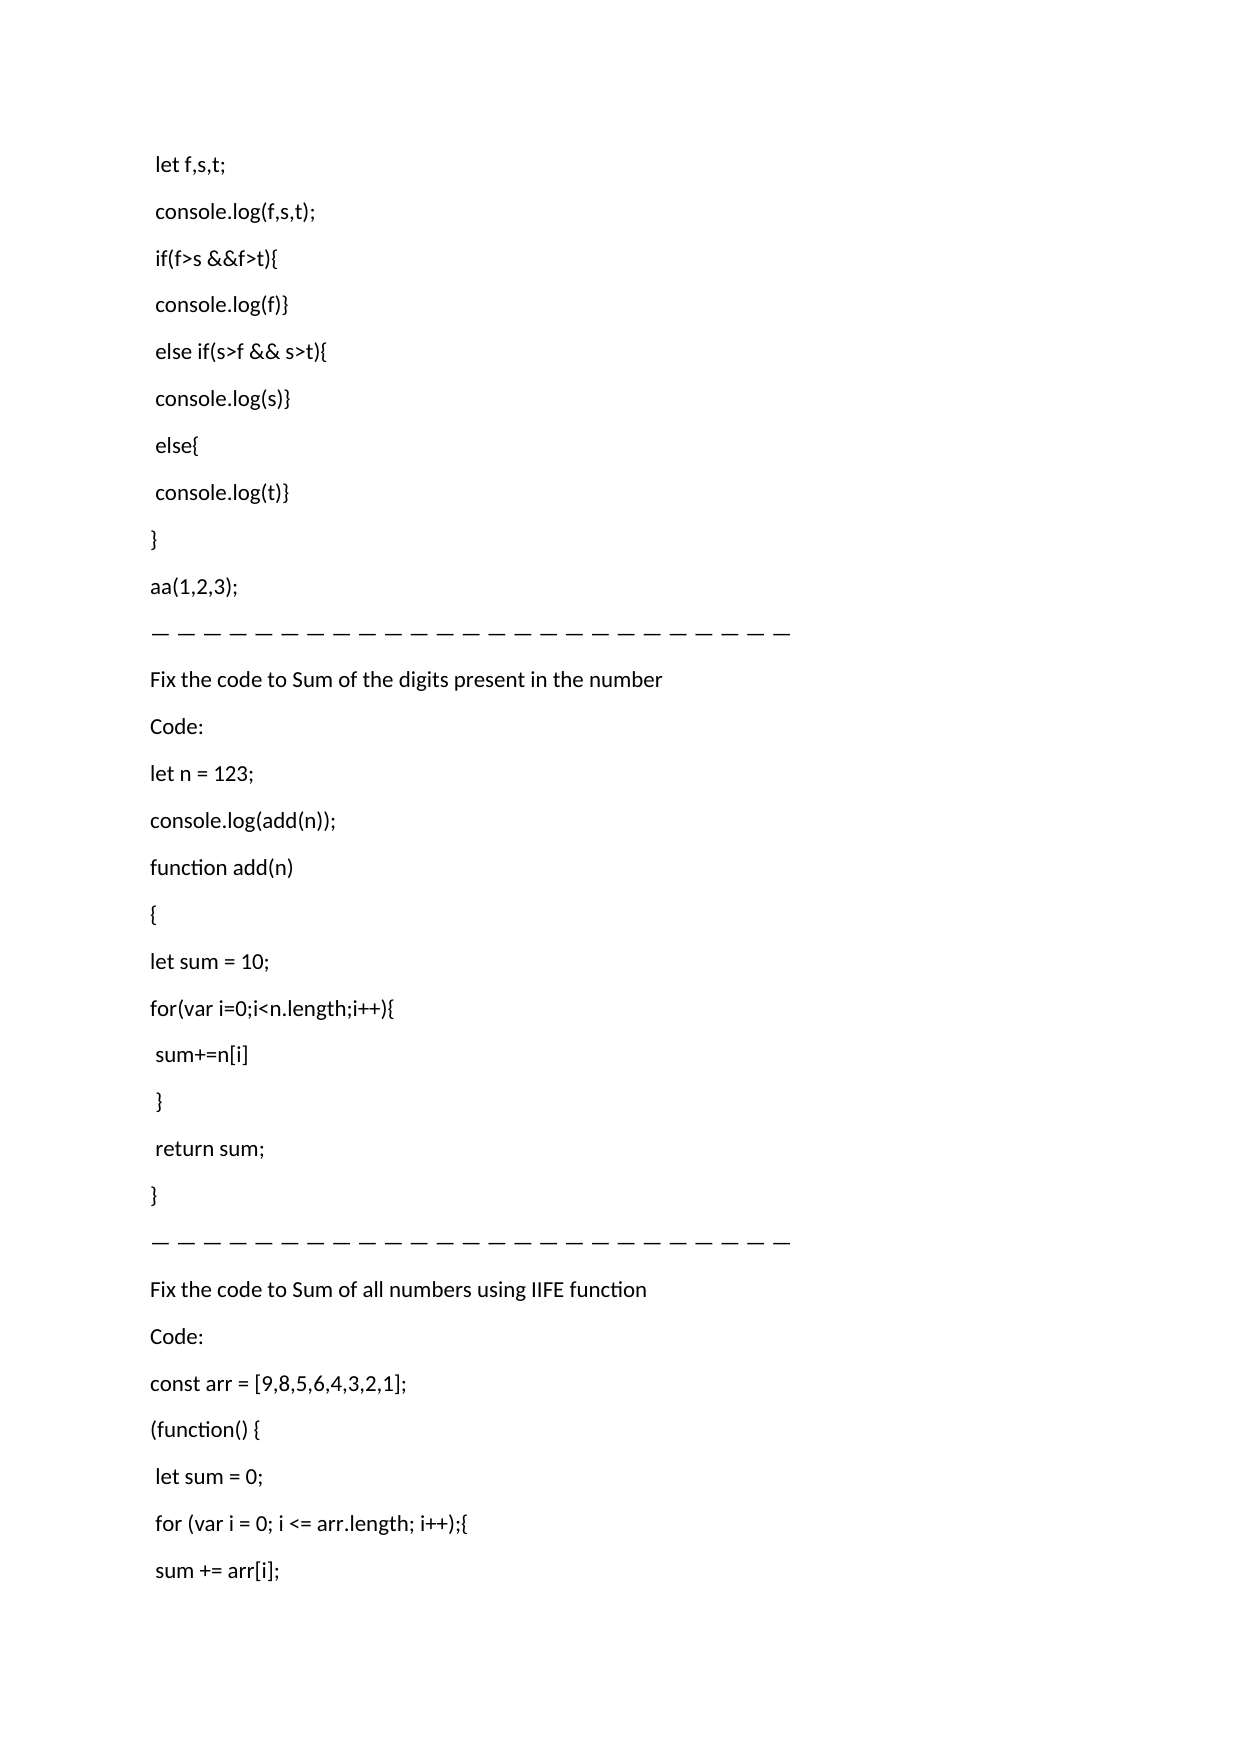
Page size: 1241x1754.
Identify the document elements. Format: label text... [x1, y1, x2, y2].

text console.log(f)} [150, 291, 1090, 319]
text for (var i = 0; i <= arr.length; i++);{ [150, 1509, 1090, 1537]
text function add(n) [150, 853, 1090, 881]
text console.log(f,s,t); [150, 197, 1090, 225]
text else{ [150, 431, 1090, 459]
text sum+=n[i] [150, 1041, 1090, 1069]
text aa(1,2,3); [150, 572, 1090, 600]
text — — — — — — — — — — — — — — — — — — — — — — — — — [150, 1228, 1090, 1256]
text let sum = 0; [150, 1462, 1090, 1491]
text Fix the code to Sum of all numbers using IIFE function [150, 1275, 1090, 1303]
text Code: [150, 712, 1090, 741]
text let f,s,t; [150, 150, 1090, 178]
text console.log(add(n)); [150, 806, 1090, 834]
text let n = 123; [150, 759, 1090, 787]
text return sum; [150, 1134, 1090, 1162]
text for(var i=0;i<n.length;i++){ [150, 994, 1090, 1022]
text if(f>s &&f>t){ [150, 244, 1090, 272]
text { [150, 900, 1090, 928]
text else if(s>f && s>t){ [150, 337, 1090, 366]
text (function() { [150, 1416, 1090, 1444]
text sum += arr[i]; [150, 1556, 1090, 1584]
text console.log(t)} [150, 478, 1090, 506]
text let sum = 10; [150, 947, 1090, 975]
text const arr = [9,8,5,6,4,3,2,1]; [150, 1369, 1090, 1397]
text Code: [150, 1322, 1090, 1350]
text — — — — — — — — — — — — — — — — — — — — — — — — — [150, 619, 1090, 647]
text } [150, 525, 1090, 553]
text } [150, 1087, 1090, 1116]
text console.log(s)} [150, 384, 1090, 412]
text Fix the code to Sum of the digits present in the number [150, 666, 1090, 694]
text } [150, 1181, 1090, 1209]
